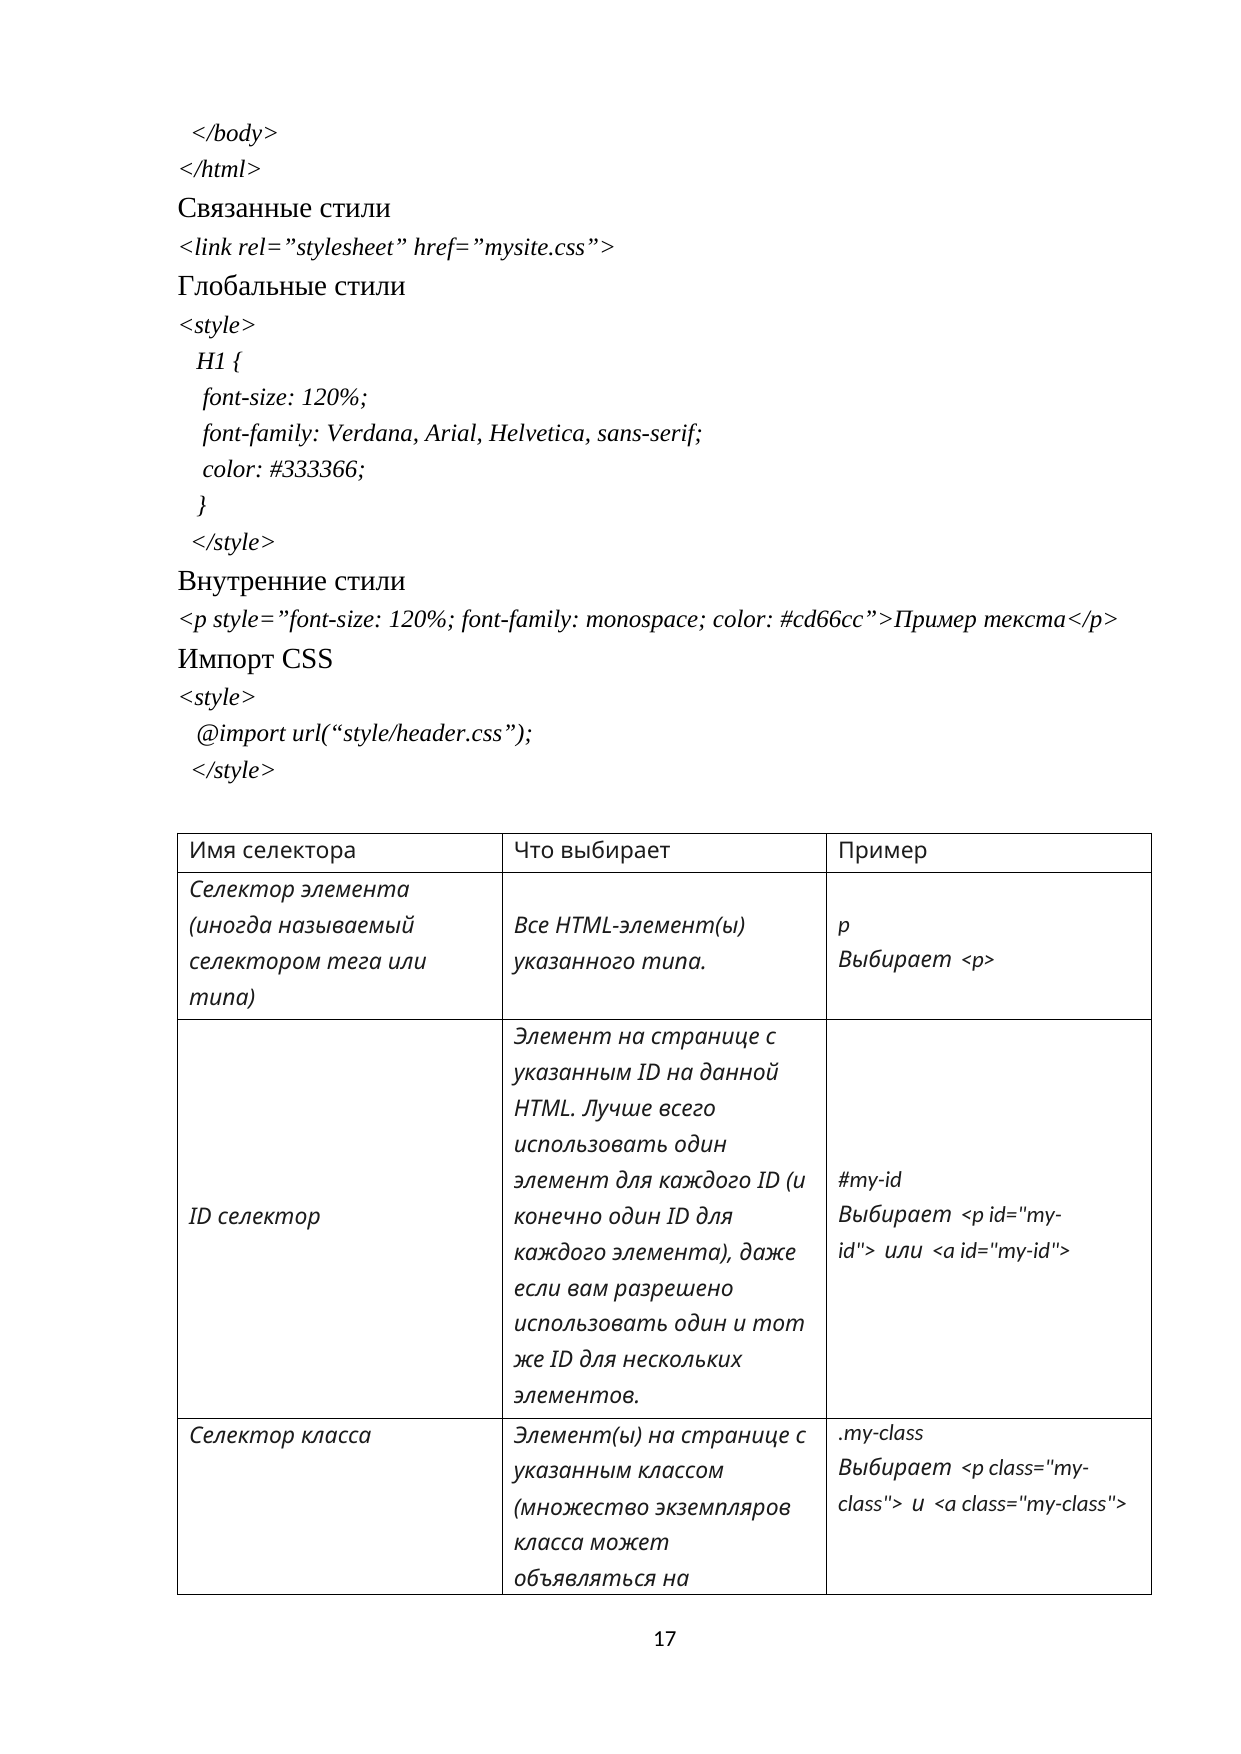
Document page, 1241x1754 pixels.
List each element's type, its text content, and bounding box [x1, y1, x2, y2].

text Импорт CSS [177, 641, 1152, 674]
table_cell p Выбирает <p> [827, 873, 1151, 1019]
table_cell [827, 1419, 1151, 1593]
text @import url(“style/header.css”); [177, 718, 1152, 747]
text Внутренние стили [177, 563, 1152, 596]
text <p style=”font-size: 120%; font-family: monospace; color: #cd66cc”>Пример текста</p> [177, 604, 1152, 633]
text <link rel=”stylesheet” href=”mysite.css”> [177, 232, 1152, 261]
text font-family: Verdana, Arial, Helvetica, sans-serif; [177, 418, 1152, 447]
text color: #333366; [177, 454, 1152, 483]
text </html> [177, 154, 1152, 183]
text <style> [177, 310, 1152, 339]
text } [177, 491, 1152, 519]
text Связанные стили [177, 190, 1152, 224]
table_cell ID селектор [178, 1020, 502, 1417]
table_cell Все HTML-элемент(ы) указанного типа. [503, 873, 826, 1019]
table_header Пример [827, 834, 1151, 872]
table_cell Элемент на странице с указанным ID на данной HTML. Лучше всего использовать один элемент для каждого ID (и конечно один ID для каждого элемента), даже если вам разрешено использовать один и тот же ID для нескольких элементов. [503, 1020, 826, 1417]
text </body> [177, 118, 1152, 147]
text </style> [177, 527, 1152, 556]
table_cell Селектор элемента (иногда называемый селектором тега или типа) [178, 873, 502, 1019]
table_cell #my-id Выбирает <p id="my-id"> или <a id="my-id"> [827, 1020, 1151, 1417]
text font-size: 120%; [177, 382, 1152, 411]
text <style> [177, 682, 1152, 711]
text Глобальные стили [177, 268, 1152, 302]
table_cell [503, 1419, 826, 1593]
table_header Что выбирает [503, 834, 826, 872]
table_cell Селектор класса [178, 1419, 502, 1593]
table_header Имя селектора [178, 834, 502, 872]
text </style> [177, 755, 1152, 783]
text H1 { [177, 346, 1152, 375]
